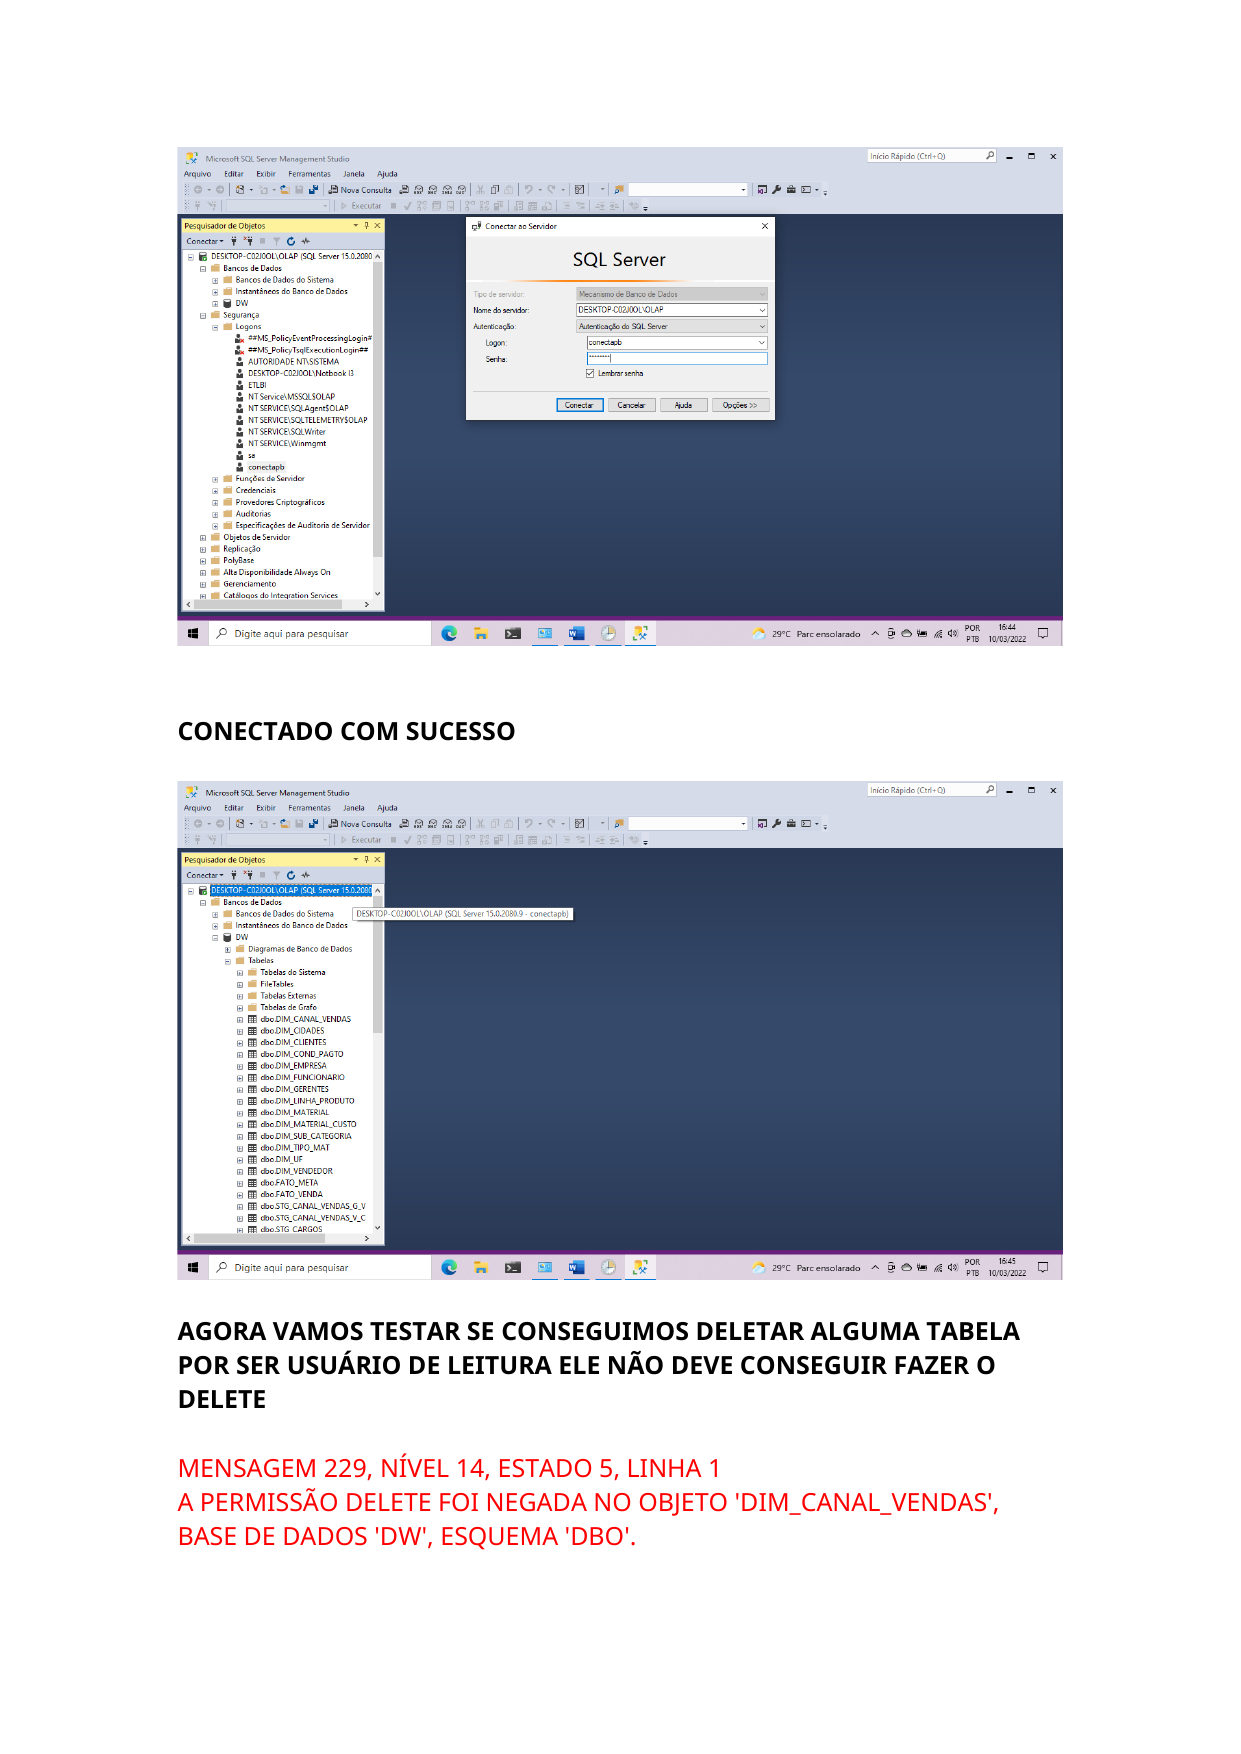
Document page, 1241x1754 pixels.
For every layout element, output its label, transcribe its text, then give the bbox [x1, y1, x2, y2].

text A PERMISSÃO DELETE FOI NEGADA NO OBJETO 'DIM_CANAL_VENDAS', BASE DE DADOS 'DW', ESQUEMA 'DBO'. [177, 1484, 1063, 1552]
picture [177, 147, 1063, 646]
text CONECTADO COM SUCESSO [177, 714, 1063, 748]
text MENSAGEM 229, NÍVEL 14, ESTADO 5, LINHA 1 [177, 1450, 1063, 1484]
text AGORA VAMOS TESTAR SE CONSEGUIMOS DELETAR ALGUMA TABELA POR SER USUÁRIO DE LEITURA ELE NÃO DEVE CONSEGUIR FAZER O DELETE [177, 1314, 1063, 1416]
picture [177, 781, 1063, 1280]
